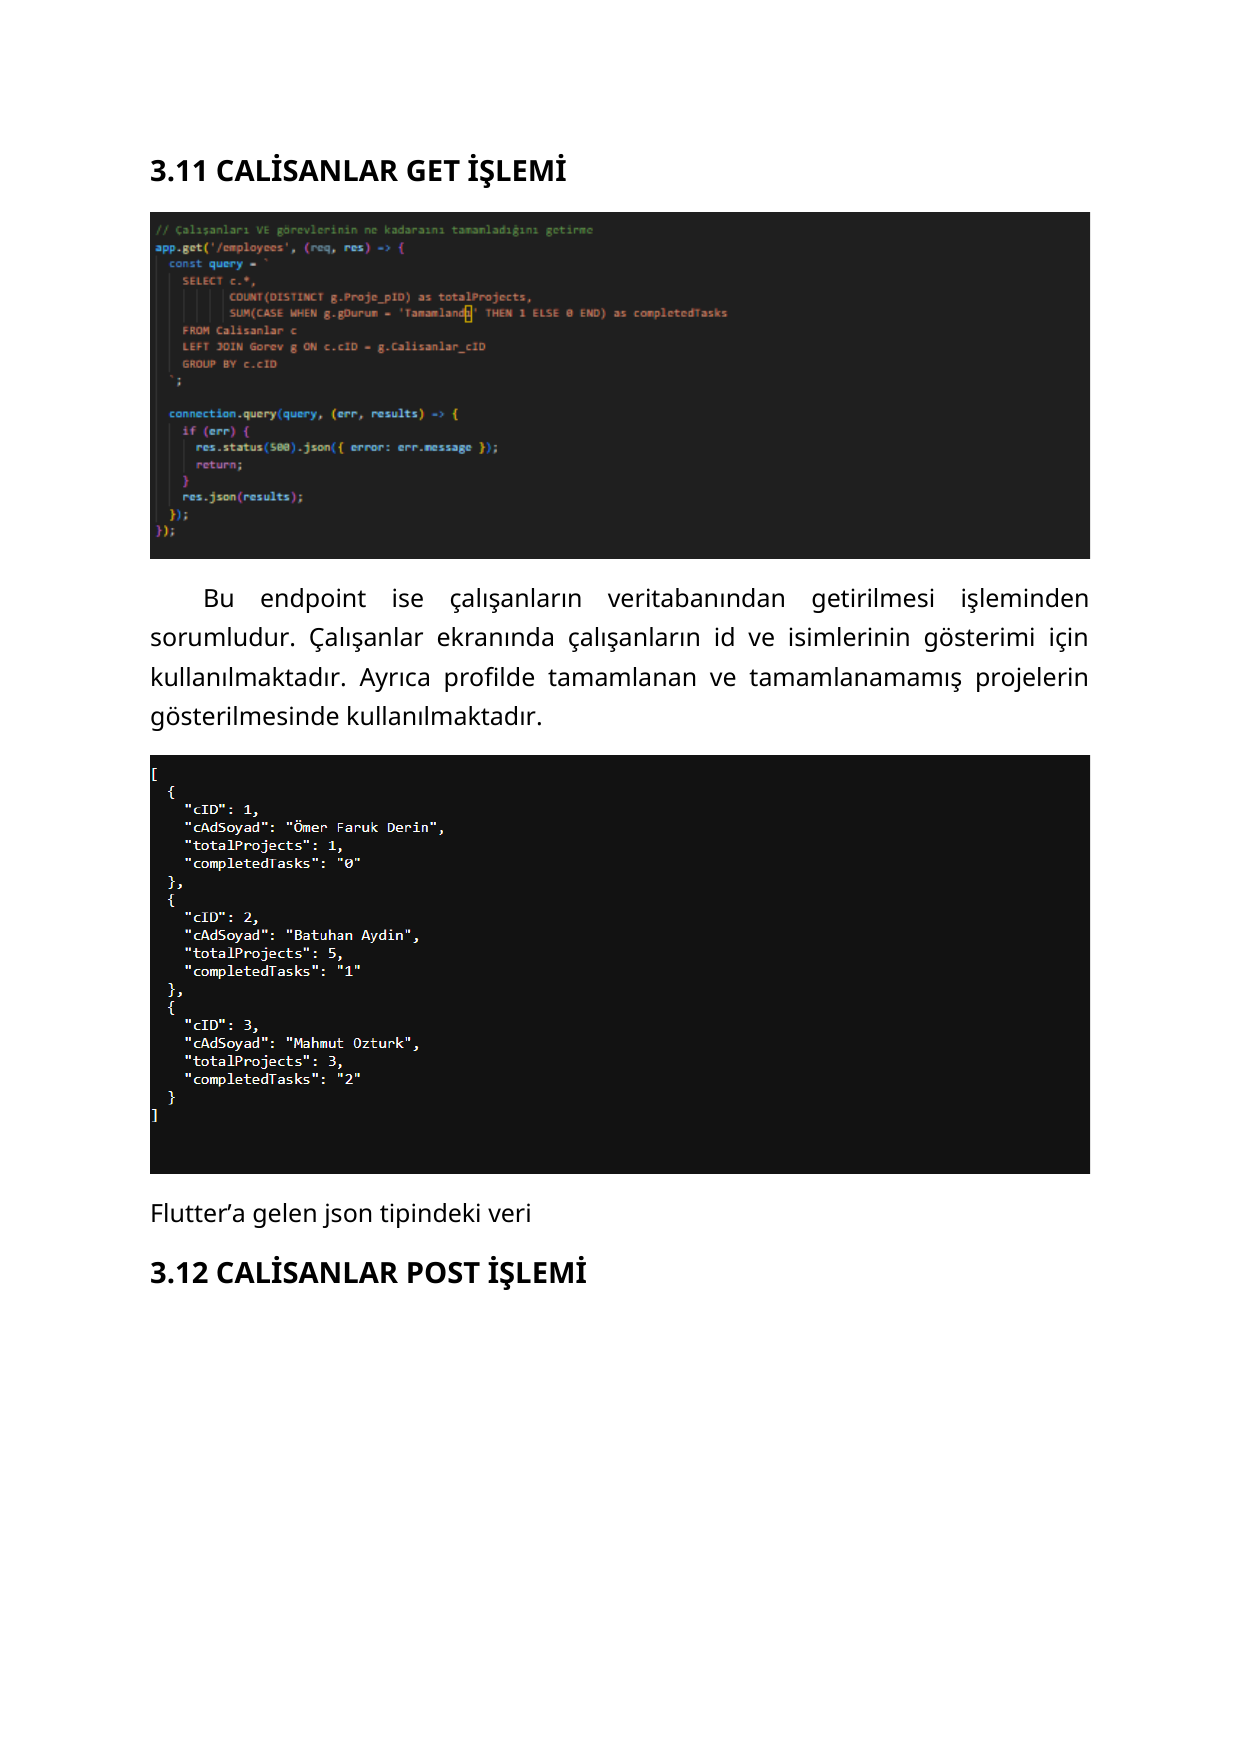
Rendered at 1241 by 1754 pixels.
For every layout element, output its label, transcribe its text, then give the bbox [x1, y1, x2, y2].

text 3.11 CALİSANLAR GET İŞLEMİ [150, 150, 1090, 190]
picture [150, 212, 1091, 559]
text Flutter’a gelen json tipindeki veri [150, 1196, 1090, 1230]
picture [150, 755, 1091, 1174]
text Bu endpoint ise çalışanların veritabanından getirilmesi işleminden sorumludur. Çalışanlar ekranında çalışanların id ve isimlerinin gösterimi için kullanılmaktadır. Ayrıca profilde tamamlanan ve tamamlanamamış projelerin gösterilmesinde kullanılmaktadır. [150, 581, 1090, 733]
text 3.12 CALİSANLAR POST İŞLEMİ [150, 1252, 1090, 1292]
